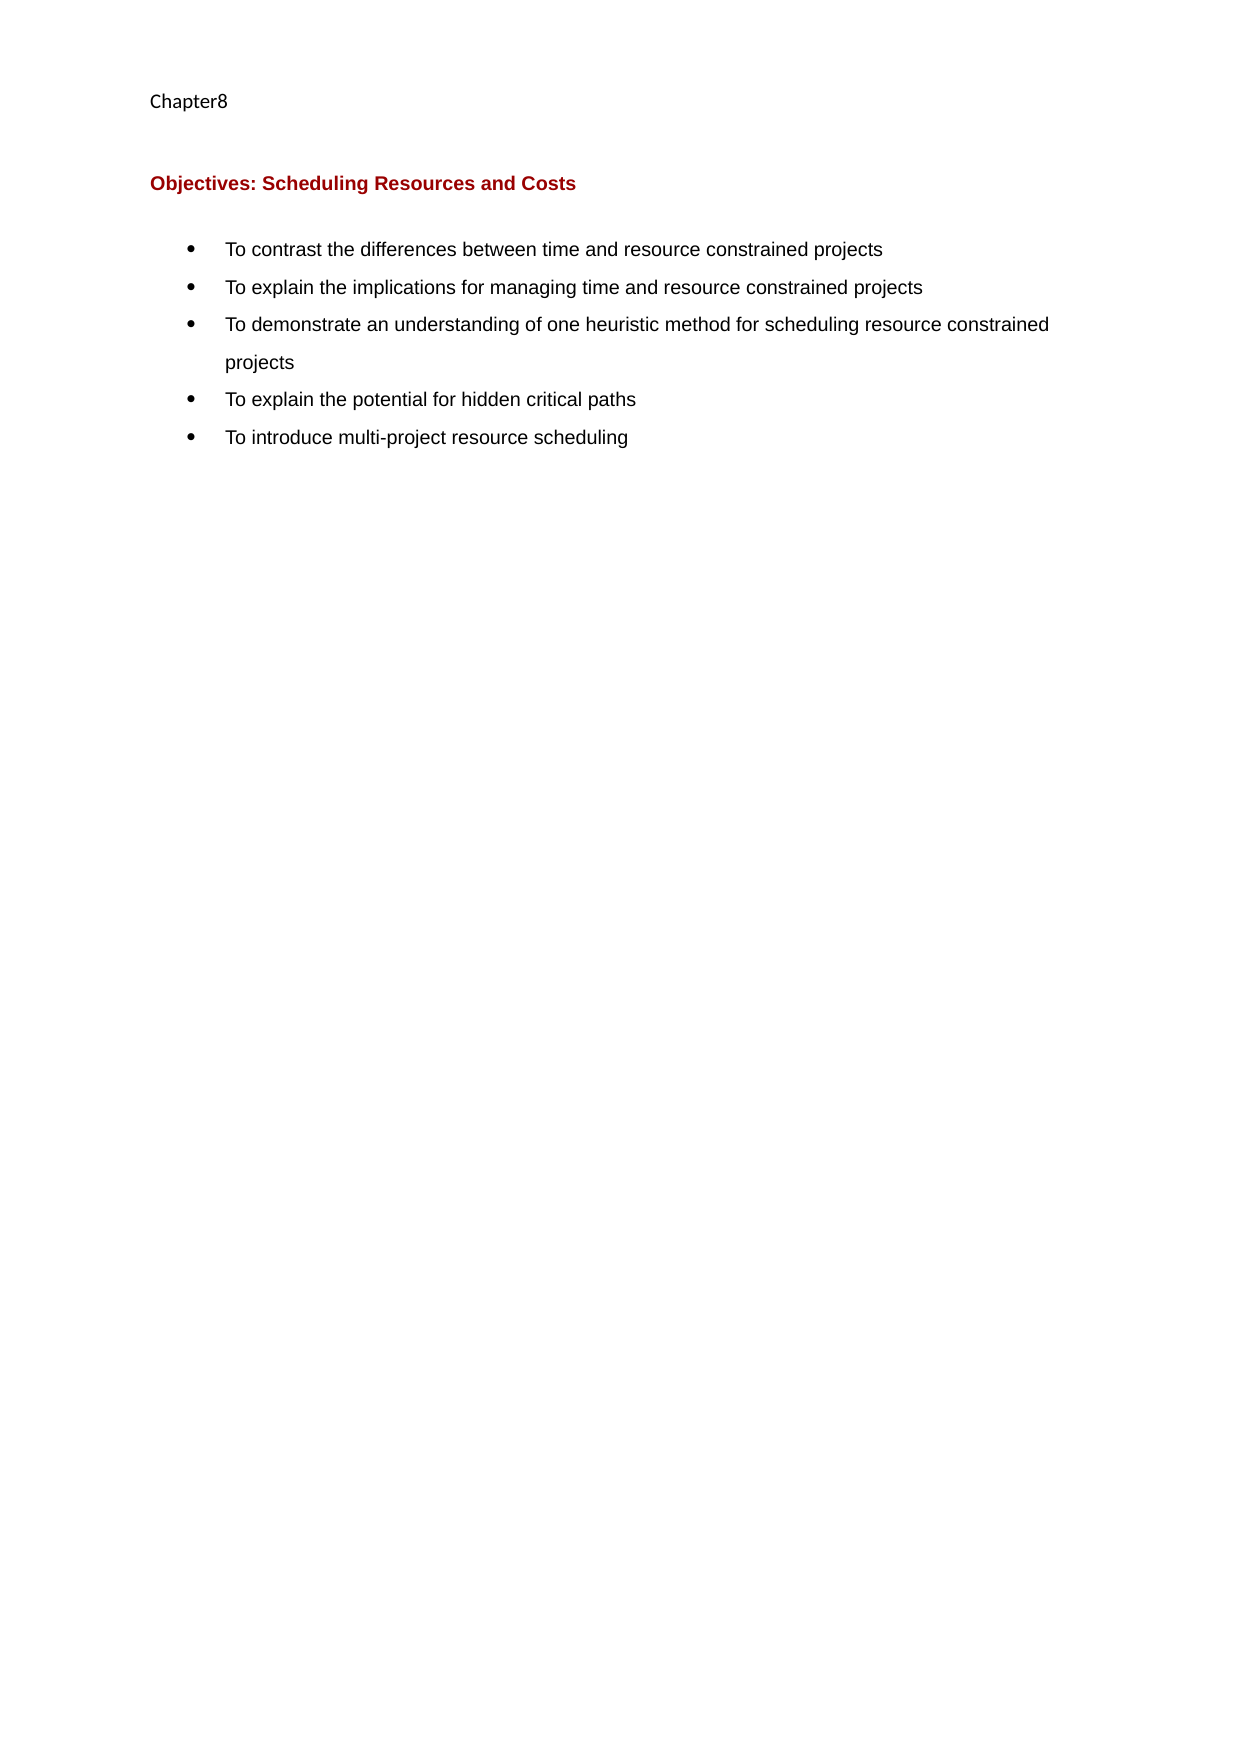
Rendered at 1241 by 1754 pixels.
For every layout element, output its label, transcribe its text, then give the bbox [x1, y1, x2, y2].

list To explain the potential for hidden critical paths [187, 381, 1090, 419]
list To contrast the differences between time and resource constrained projects [187, 231, 1090, 269]
list To demonstrate an understanding of one heuristic method for scheduling resource constrained projects [187, 306, 1090, 381]
list To explain the implications for managing time and resource constrained projects [187, 269, 1090, 306]
list To introduce multi-project resource scheduling [187, 419, 1090, 456]
text Objectives: Scheduling Resources and Costs [150, 164, 1090, 202]
